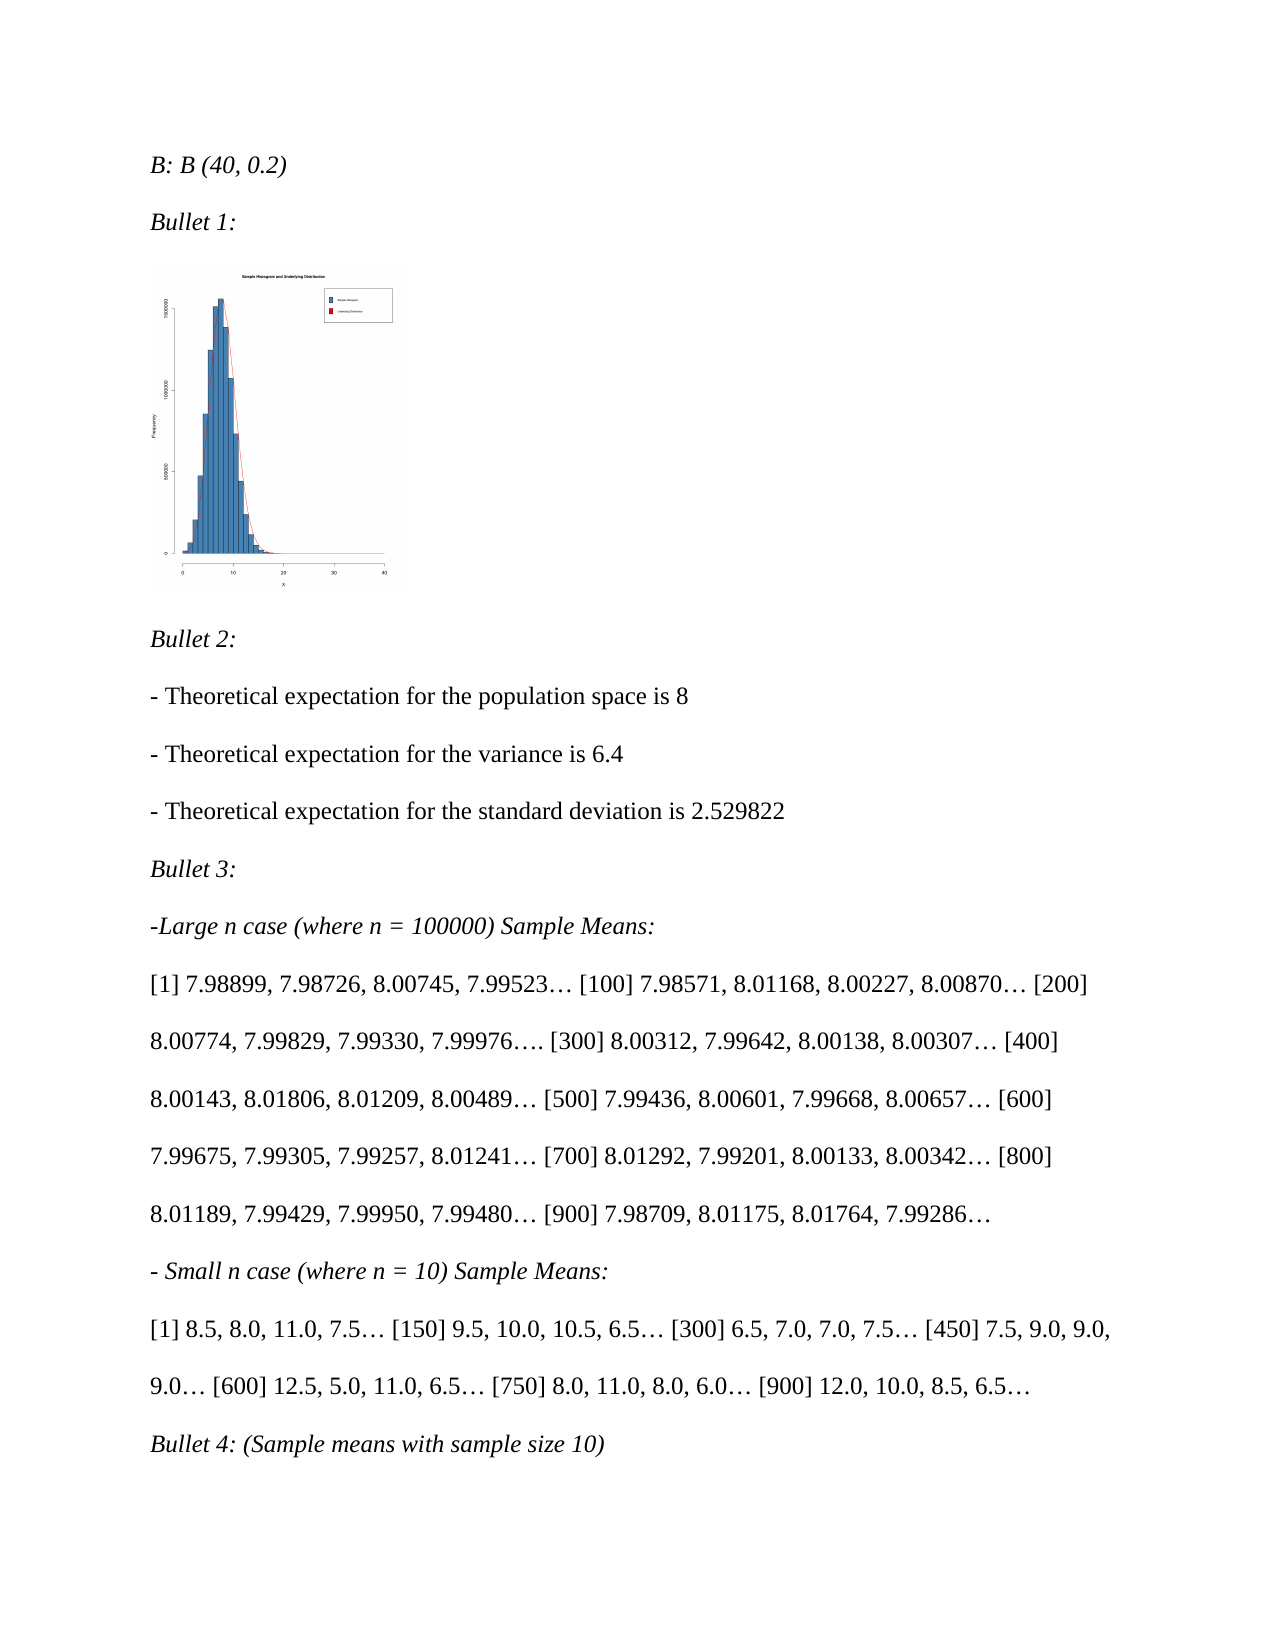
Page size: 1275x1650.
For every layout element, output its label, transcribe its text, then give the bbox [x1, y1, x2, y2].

text [1] 8.5, 8.0, 11.0, 7.5… [150] 9.5, 10.0, 10.5, 6.5… [300] 6.5, 7.0, 7.0, 7.5… [450] 7.5, 9.0, 9.0, 9.0… [600] 12.5, 5.0, 11.0, 6.5… [750] 8.0, 11.0, 8.0, 6.0… [900] 12.0, 10.0, 8.5, 6.5… [150, 1314, 1125, 1400]
text Bullet 2: [150, 624, 1125, 652]
text - Small n case (where n = 10) Sample Means: [150, 1256, 1125, 1285]
text - Theoretical expectation for the variance is 6.4 [150, 739, 1125, 767]
text Bullet 1: [150, 207, 1125, 236]
text 8.01189, 7.99429, 7.99950, 7.99480… [900] 7.98709, 8.01175, 8.01764, 7.99286… [150, 1199, 1125, 1227]
text - Theoretical expectation for the standard deviation is 2.529822 [150, 796, 1125, 825]
text [1] 7.98899, 7.98726, 8.00745, 7.99523… [100] 7.98571, 8.01168, 8.00227, 8.00870… [200] 8.00774, 7.99829, 7.99330, 7.99976…. [300] 8.00312, 7.99642, 8.00138, 8.00307… [400] 8.00143, 8.01806, 8.01209, 8.00489… [500] 7.99436, 8.00601, 7.99668, 8.00657… [600] 7.99675, 7.99305, 7.99257, 8.01241… [700] 8.01292, 7.99201, 8.00133, 8.00342… [800] [150, 969, 1125, 1170]
text -Large n case (where n = 100000) Sample Means: [150, 911, 1125, 940]
text Bullet 4: (Sample means with sample size 10) [150, 1429, 1125, 1457]
text Bullet 3: [150, 854, 1125, 882]
text B: B (40, 0.2) [150, 150, 1125, 179]
text - Theoretical expectation for the population space is 8 [150, 681, 1125, 710]
